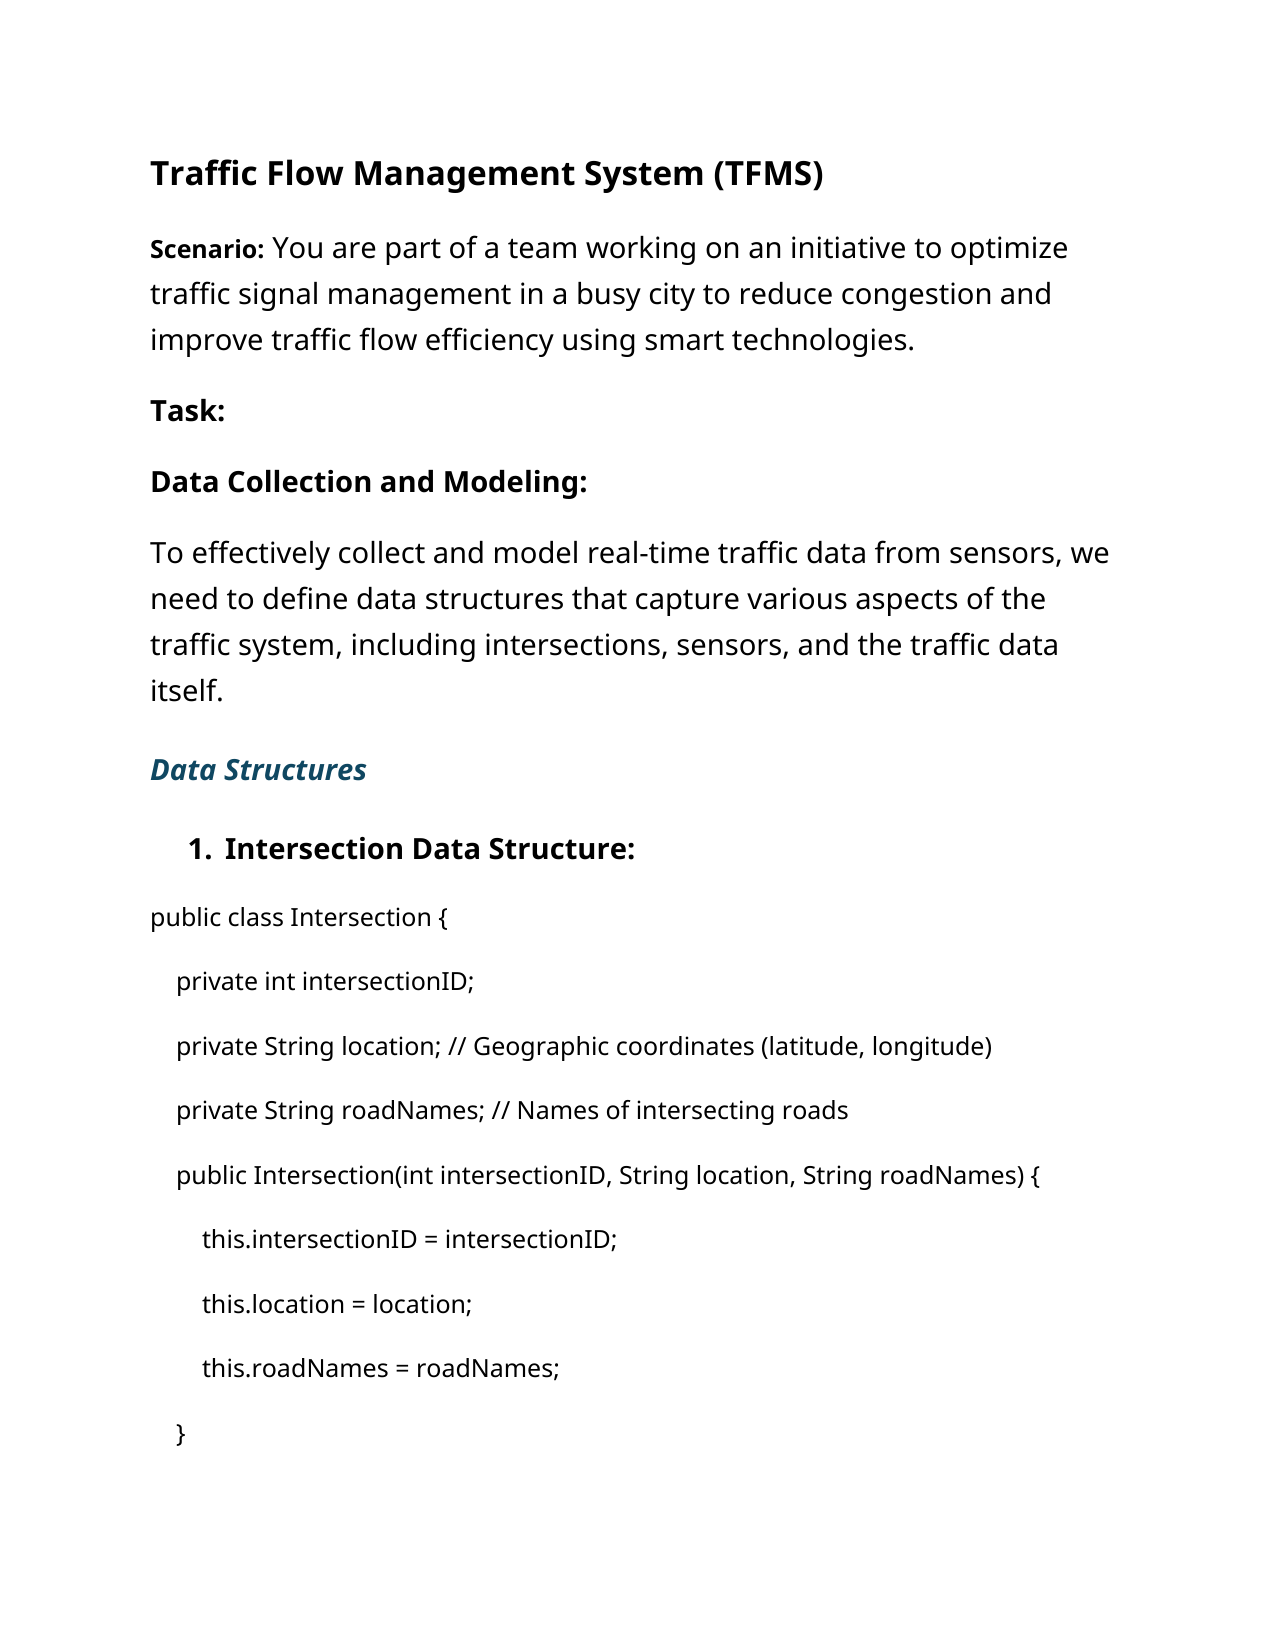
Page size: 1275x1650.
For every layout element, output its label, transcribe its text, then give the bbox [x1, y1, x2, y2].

subtitle Data Structures [150, 749, 1125, 789]
text Scenario: You are part of a team working on an initiative to optimize traffic signal management in a busy city to reduce congestion and improve traffic flow efficiency using smart technologies. [150, 228, 1125, 359]
text private String location; // Geographic coordinates (latitude, longitude) [150, 1028, 1125, 1062]
text this.roadNames = roadNames; [150, 1351, 1125, 1385]
text public Intersection(int intersectionID, String location, String roadNames) { [150, 1157, 1125, 1191]
list Intersection Data Structure: [187, 828, 1125, 868]
text To effectively collect and model real-time traffic data from sensors, we need to define data structures that capture various aspects of the traffic system, including intersections, sensors, and the traffic data itself. [150, 532, 1125, 710]
text Task: [150, 390, 1125, 430]
text Data Collection and Modeling: [150, 461, 1125, 501]
text } [150, 1415, 1125, 1449]
text this.intersectionID = intersectionID; [150, 1222, 1125, 1256]
text Traffic Flow Management System (TFMS) [150, 150, 1125, 195]
text private String roadNames; // Names of intersecting roads [150, 1093, 1125, 1127]
text public class Intersection { [150, 899, 1125, 933]
text private int intersectionID; [150, 964, 1125, 998]
text this.location = location; [150, 1286, 1125, 1320]
